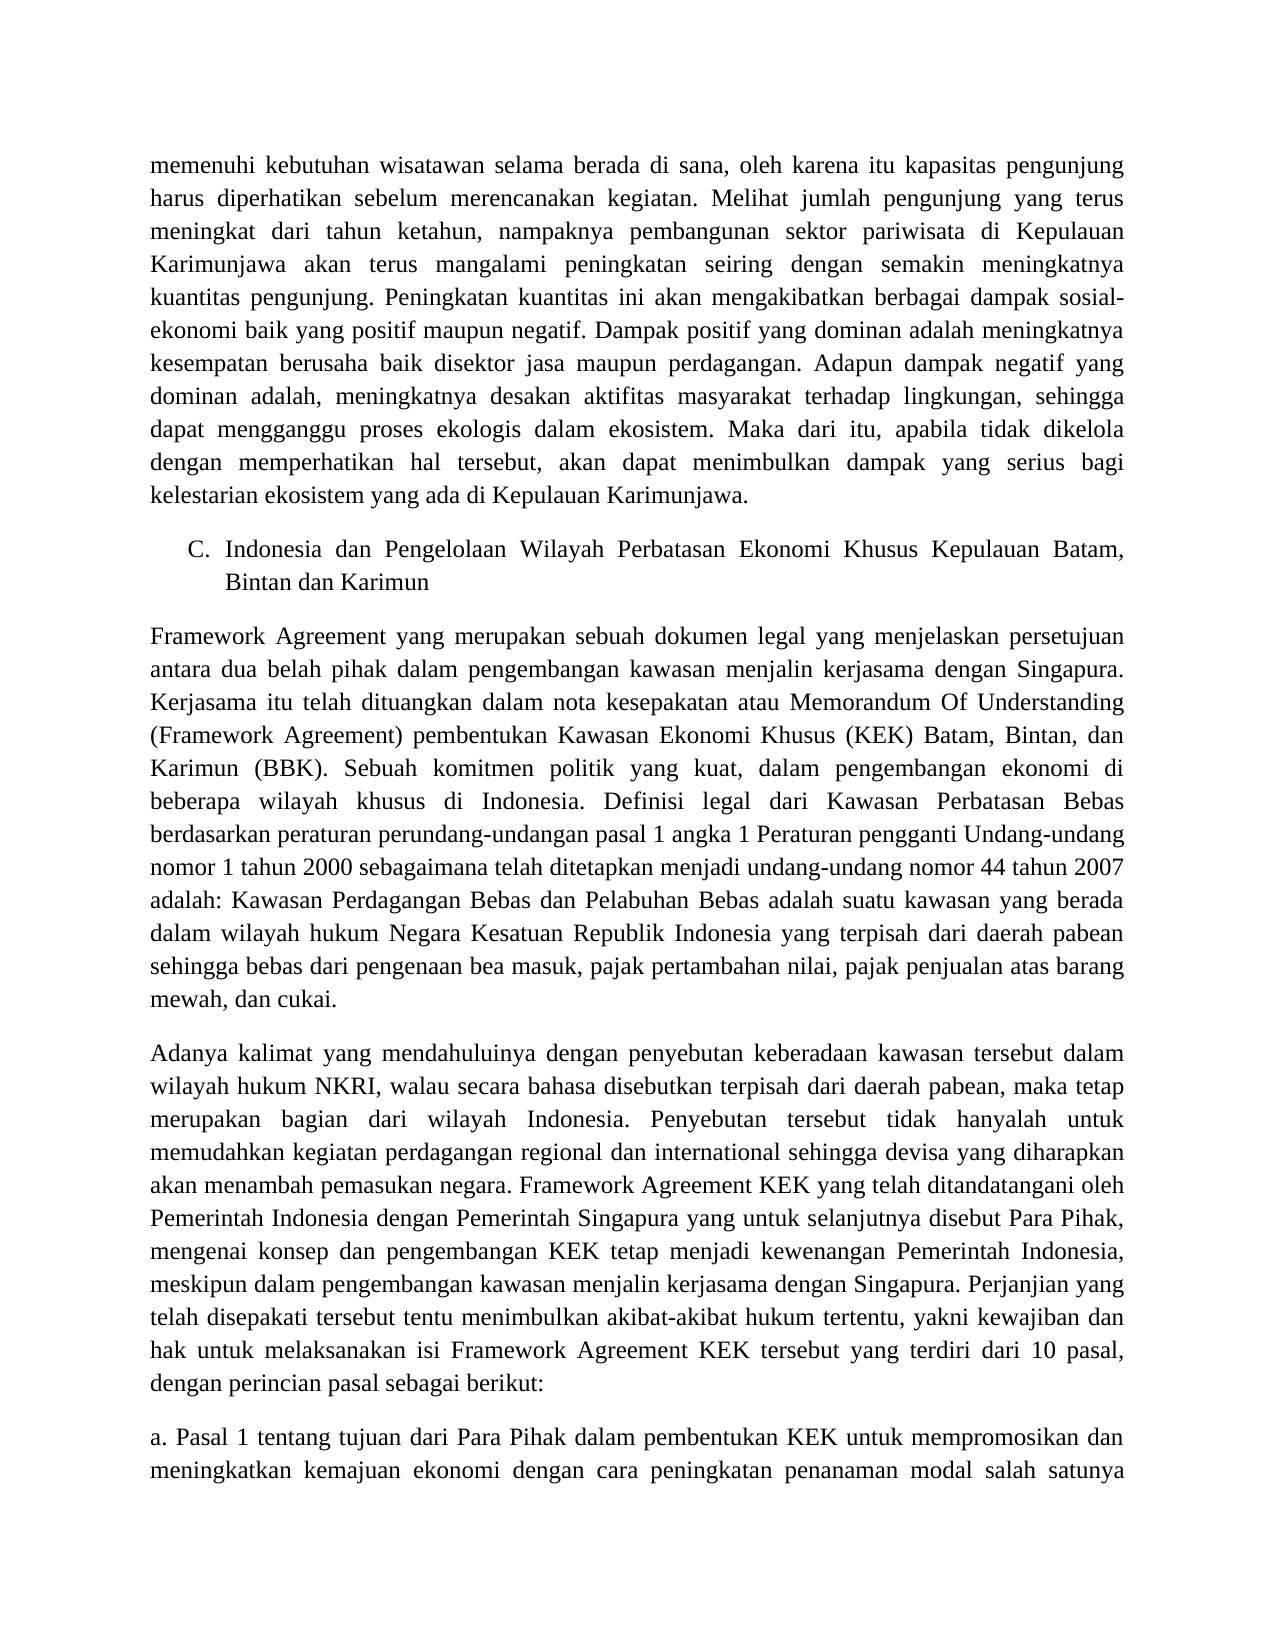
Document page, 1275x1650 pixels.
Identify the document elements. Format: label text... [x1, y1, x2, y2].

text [150, 150, 1125, 509]
text Framework Agreement yang merupakan sebuah dokumen legal yang menjelaskan persetujuan antara dua belah pihak dalam pengembangan kawasan menjalin kerjasama dengan Singapura. Kerjasama itu telah dituangkan dalam nota kesepakatan atau Memorandum Of Understanding (Framework Agreement) pembentukan Kawasan Ekonomi Khusus (KEK) Batam, Bintan, dan Karimun (BBK). Sebuah komitmen politik yang kuat, dalam pengembangan ekonomi di beberapa wilayah khusus di Indonesia. Definisi legal dari Kawasan Perbatasan Bebas berdasarkan peraturan perundang-undangan pasal 1 angka 1 Peraturan pengganti Undang-undang nomor 1 tahun 2000 sebagaimana telah ditetapkan menjadi undang-undang nomor 44 tahun 2007 adalah: Kawasan Perdagangan Bebas dan Pelabuhan Bebas adalah suatu kawasan yang berada dalam wilayah hukum Negara Kesatuan Republik Indonesia yang terpisah dari daerah pabean sehingga bebas dari pengenaan bea masuk, pajak pertambahan nilai, pajak penjualan atas barang mewah, dan cukai. [150, 621, 1125, 1013]
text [150, 1422, 1125, 1484]
text Adanya kalimat yang mendahuluinya dengan penyebutan keberadaan kawasan tersebut dalam wilayah hukum NKRI, walau secara bahasa disebutkan terpisah dari daerah pabean, maka tetap merupakan bagian dari wilayah Indonesia. Penyebutan tersebut tidak hanyalah untuk memudahkan kegiatan perdagangan regional dan international sehingga devisa yang diharapkan akan menambah pemasukan negara. Framework Agreement KEK yang telah ditandatangani oleh Pemerintah Indonesia dengan Pemerintah Singapura yang untuk selanjutnya disebut Para Pihak, mengenai konsep dan pengembangan KEK tetap menjadi kewenangan Pemerintah Indonesia, meskipun dalam pengembangan kawasan menjalin kerjasama dengan Singapura. Perjanjian yang telah disepakati tersebut tentu menimbulkan akibat-akibat hukum tertentu, yakni kewajiban dan hak untuk melaksanakan isi Framework Agreement KEK tersebut yang terdiri dari 10 pasal, dengan perincian pasal sebagai berikut: [150, 1038, 1125, 1397]
list Indonesia dan Pengelolaan Wilayah Perbatasan Ekonomi Khusus Kepulauan Batam, Bintan dan Karimun [187, 534, 1125, 596]
